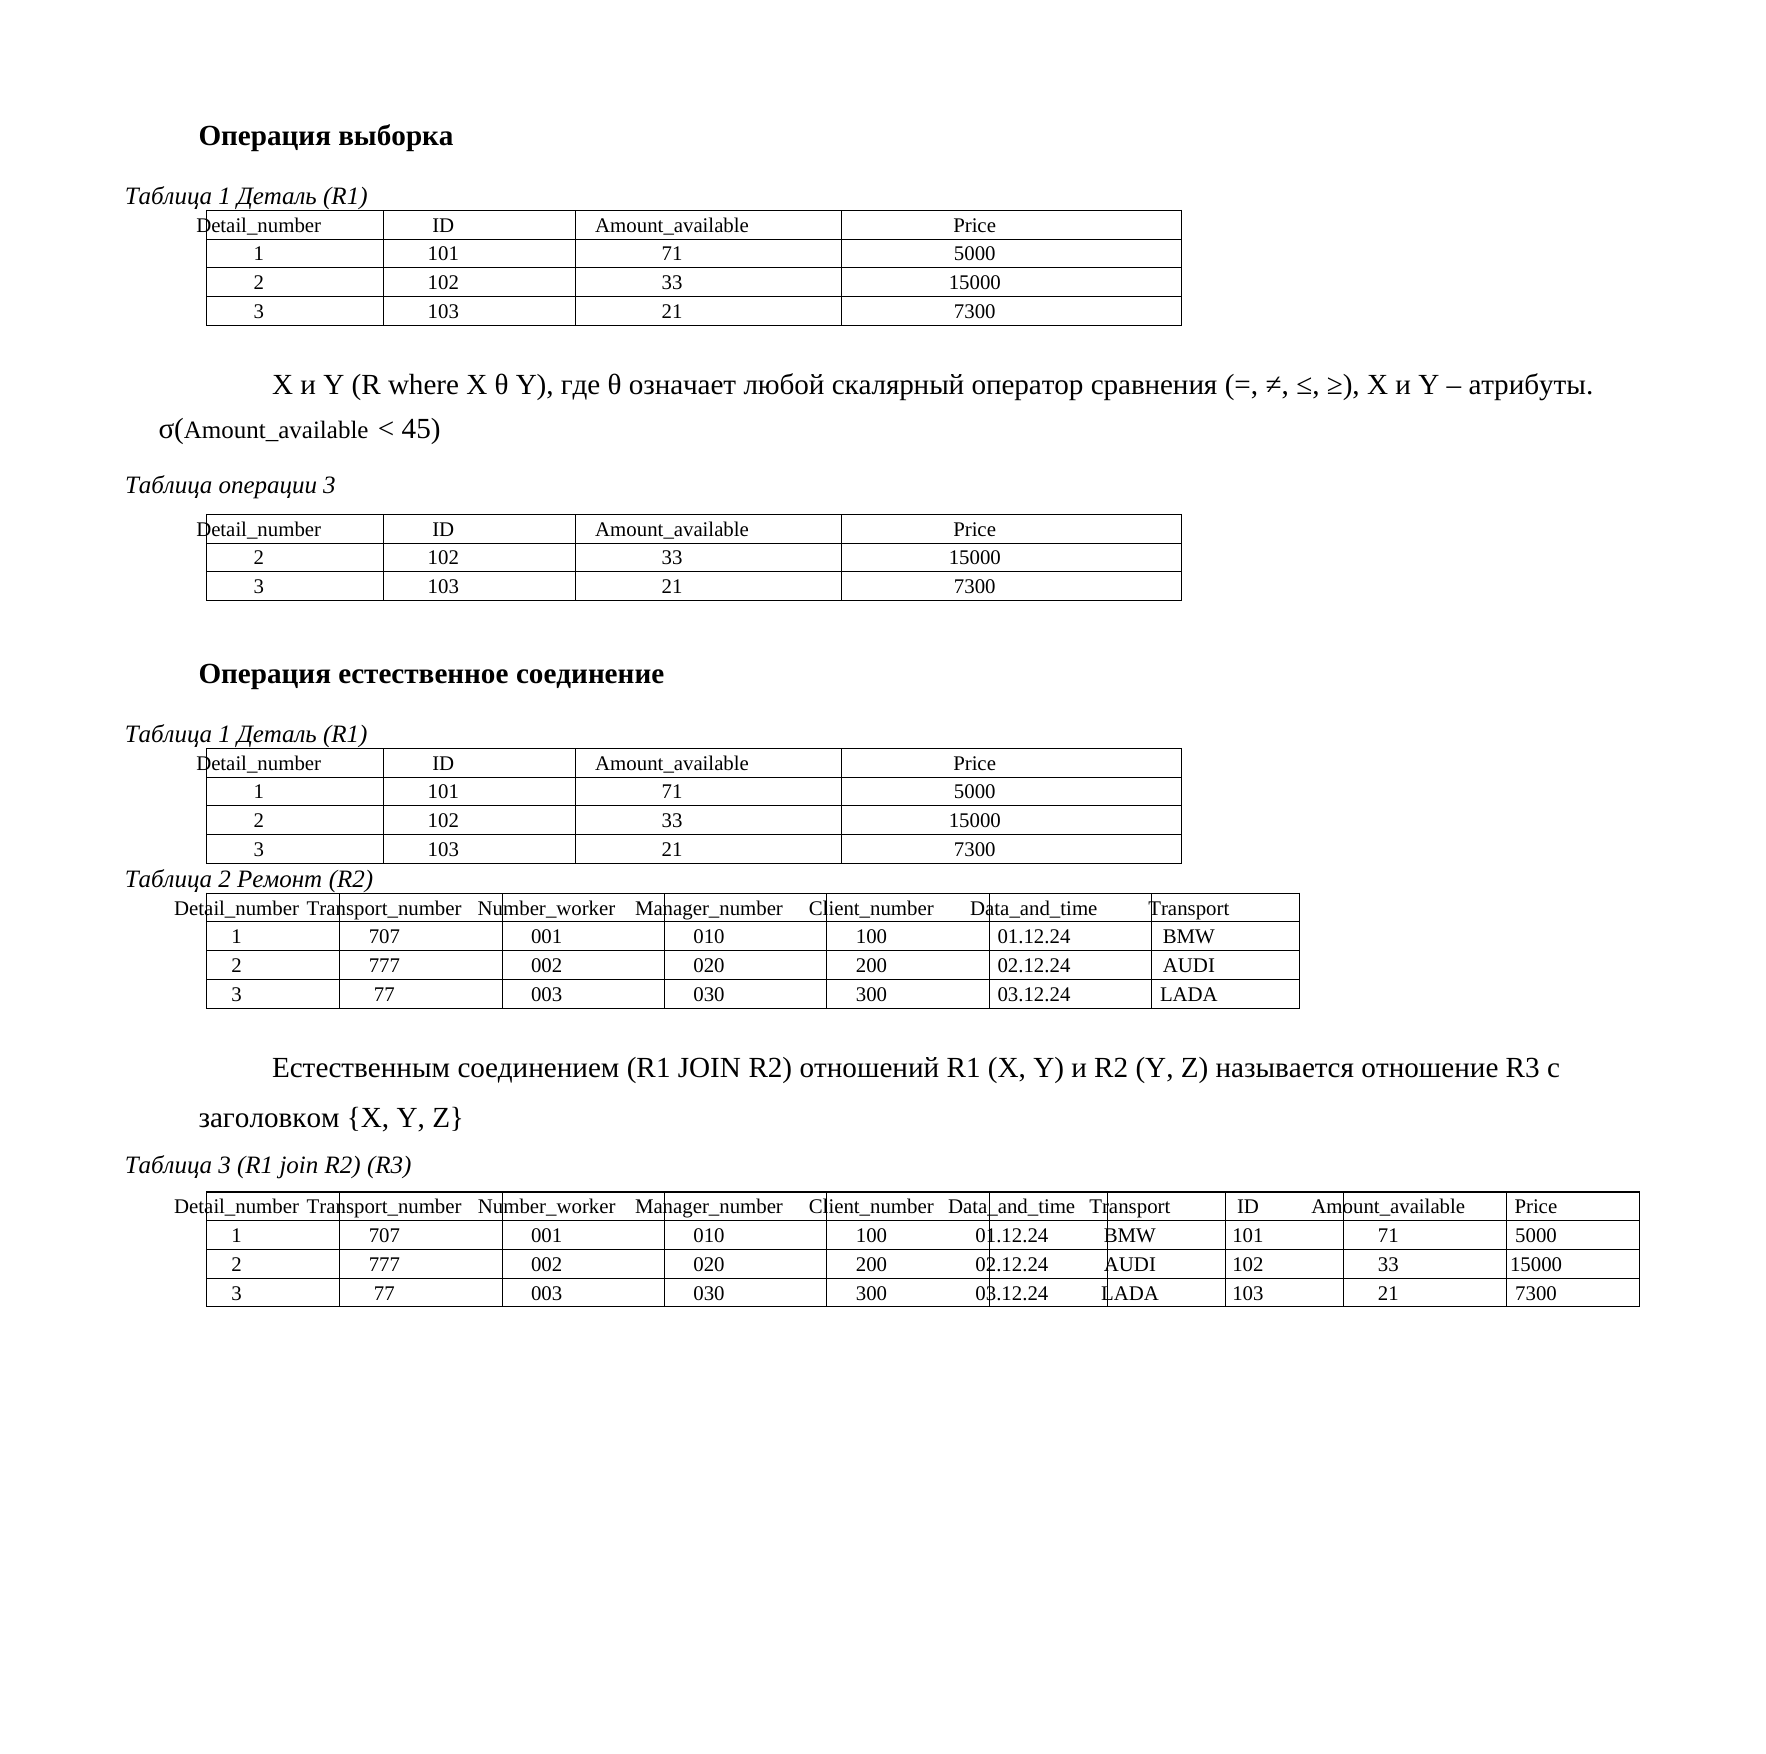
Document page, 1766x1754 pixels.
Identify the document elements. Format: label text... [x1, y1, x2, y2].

table_cell 5000 [1507, 1221, 1639, 1249]
table_cell 102 [384, 268, 575, 296]
table_cell 01.12.24 [990, 922, 1151, 950]
table_cell 15000 [842, 268, 1181, 296]
table_cell 2 [207, 544, 383, 571]
table_cell 71 [576, 240, 841, 267]
text Естественным соединением (R1 JOIN R2) отношений R1 (X, Y) и R2 (Y, Z) называется отношение R3 с заголовком {Х, Y, Z} [198, 1050, 1677, 1133]
table_cell 01.12.24 [990, 1221, 1107, 1249]
table_header Price [842, 211, 1181, 238]
table_cell 33 [1344, 1250, 1506, 1278]
table_cell 010 [665, 922, 826, 950]
table_header Amount_available [576, 211, 841, 238]
table_header Client_number [827, 894, 989, 921]
table_header Data_and_time [990, 894, 1151, 921]
table_header Transport_number [340, 1193, 502, 1220]
table_cell 7300 [842, 297, 1181, 324]
table_cell 200 [827, 1250, 989, 1278]
text Таблица 1 Деталь (R1) [124, 719, 1677, 748]
table_cell 1 [207, 240, 383, 267]
text Таблица 3 (R1 join R2) (R3) [124, 1150, 1677, 1179]
table_cell 03.12.24 [990, 1279, 1107, 1306]
table_header Manager_number [665, 1193, 826, 1220]
table_cell 15000 [842, 544, 1181, 571]
table_cell 2 [207, 806, 383, 834]
table_cell 030 [665, 980, 826, 1007]
table_cell 2 [207, 268, 383, 296]
table_header Detail_number [207, 749, 383, 777]
table_cell AUDI [1152, 951, 1299, 979]
table_cell 7300 [1507, 1279, 1639, 1306]
table_cell 707 [340, 1221, 502, 1249]
table_cell 101 [1226, 1221, 1343, 1249]
table_cell 002 [503, 951, 664, 979]
table_cell 102 [384, 544, 575, 571]
table_cell 33 [576, 806, 841, 834]
table_cell 707 [340, 922, 502, 950]
subtitle Операция естественное соединение [198, 657, 1677, 690]
table_cell 3 [207, 297, 383, 324]
subtitle Операция выборка [198, 118, 1677, 152]
text Х и Y (R where X θ Y), где θ означает любой скалярный оператор сравнения (=, ≠, ≤, ≥), X и Y – атрибуты. [198, 367, 1677, 401]
table_cell 2 [207, 1250, 339, 1278]
table_cell 300 [827, 1279, 989, 1306]
table_header ID [1226, 1193, 1343, 1220]
table_cell 2 [207, 951, 339, 979]
table_cell 77 [340, 1279, 502, 1306]
table_cell 101 [384, 240, 575, 267]
table_cell 001 [503, 1221, 664, 1249]
table_cell 1 [207, 778, 383, 805]
table_cell 102 [384, 806, 575, 834]
table_cell 777 [340, 1250, 502, 1278]
table_header ID [384, 515, 575, 542]
table_header Amount_available [1344, 1193, 1506, 1220]
table_header Price [842, 515, 1181, 542]
table_header Transport_number [340, 894, 502, 921]
table_header ID [384, 211, 575, 238]
table_cell AUDI [1108, 1250, 1225, 1278]
table_cell BMW [1152, 922, 1299, 950]
table_cell 200 [827, 951, 989, 979]
table_cell 1 [207, 922, 339, 950]
table_cell 21 [576, 572, 841, 600]
text Таблица 2 Ремонт (R2) [124, 864, 1677, 893]
table_header ID [384, 749, 575, 777]
table_header Amount_available [576, 515, 841, 542]
table_header Number_worker [503, 1193, 664, 1220]
table_cell 3 [207, 980, 339, 1007]
table_cell 003 [503, 1279, 664, 1306]
table_cell 02.12.24 [990, 1250, 1107, 1278]
table_header Amount_available [576, 749, 841, 777]
table_cell 001 [503, 922, 664, 950]
table_header Data_and_time [990, 1193, 1107, 1220]
table_cell 21 [576, 297, 841, 324]
text Таблица операции 3 [125, 471, 1677, 499]
table_cell 103 [384, 297, 575, 324]
table_cell 100 [827, 922, 989, 950]
table_cell 15000 [842, 806, 1181, 834]
table_cell 7300 [842, 835, 1181, 863]
table_cell 3 [207, 572, 383, 600]
table_cell BMW [1108, 1221, 1225, 1249]
table_header Detail_number [207, 1193, 339, 1220]
table_cell 3 [207, 835, 383, 863]
table_cell 1 [207, 1221, 339, 1249]
table_cell 5000 [842, 240, 1181, 267]
table_cell 003 [503, 980, 664, 1007]
table_cell 71 [1344, 1221, 1506, 1249]
table_cell 103 [1226, 1279, 1343, 1306]
table_header Detail_number [207, 894, 339, 921]
table_header Number_worker [503, 894, 664, 921]
table_cell 010 [665, 1221, 826, 1249]
table_header Transport [1152, 894, 1299, 921]
table_cell 03.12.24 [990, 980, 1151, 1007]
table_cell 777 [340, 951, 502, 979]
table_cell 100 [827, 1221, 989, 1249]
table_cell 103 [384, 835, 575, 863]
table_header Detail_number [207, 515, 383, 542]
table_header Detail_number [207, 211, 383, 238]
table_cell 21 [576, 835, 841, 863]
table_cell 71 [576, 778, 841, 805]
table_cell 33 [576, 268, 841, 296]
table_cell 77 [340, 980, 502, 1007]
table_header Price [1507, 1193, 1639, 1220]
table_cell 33 [576, 544, 841, 571]
table_header Transport [1108, 1193, 1225, 1220]
table_cell 020 [665, 1250, 826, 1278]
table_cell 020 [665, 951, 826, 979]
table_cell 21 [1344, 1279, 1506, 1306]
table_cell 15000 [1507, 1250, 1639, 1278]
table_cell 030 [665, 1279, 826, 1306]
text σ(Amount_available < 45) [158, 417, 1623, 444]
table_header Manager_number [665, 894, 826, 921]
table_cell 5000 [842, 778, 1181, 805]
table_cell 02.12.24 [990, 951, 1151, 979]
table_cell 103 [384, 572, 575, 600]
table_cell 101 [384, 778, 575, 805]
table_cell 7300 [842, 572, 1181, 600]
table_cell 3 [207, 1279, 339, 1306]
table_cell 102 [1226, 1250, 1343, 1278]
table_cell 300 [827, 980, 989, 1007]
table_cell LADA [1152, 980, 1299, 1007]
table_header Price [842, 749, 1181, 777]
text Таблица 1 Деталь (R1) [124, 181, 1677, 210]
table_header Client_number [827, 1193, 989, 1220]
table_cell 002 [503, 1250, 664, 1278]
table_cell LADA [1108, 1279, 1225, 1306]
